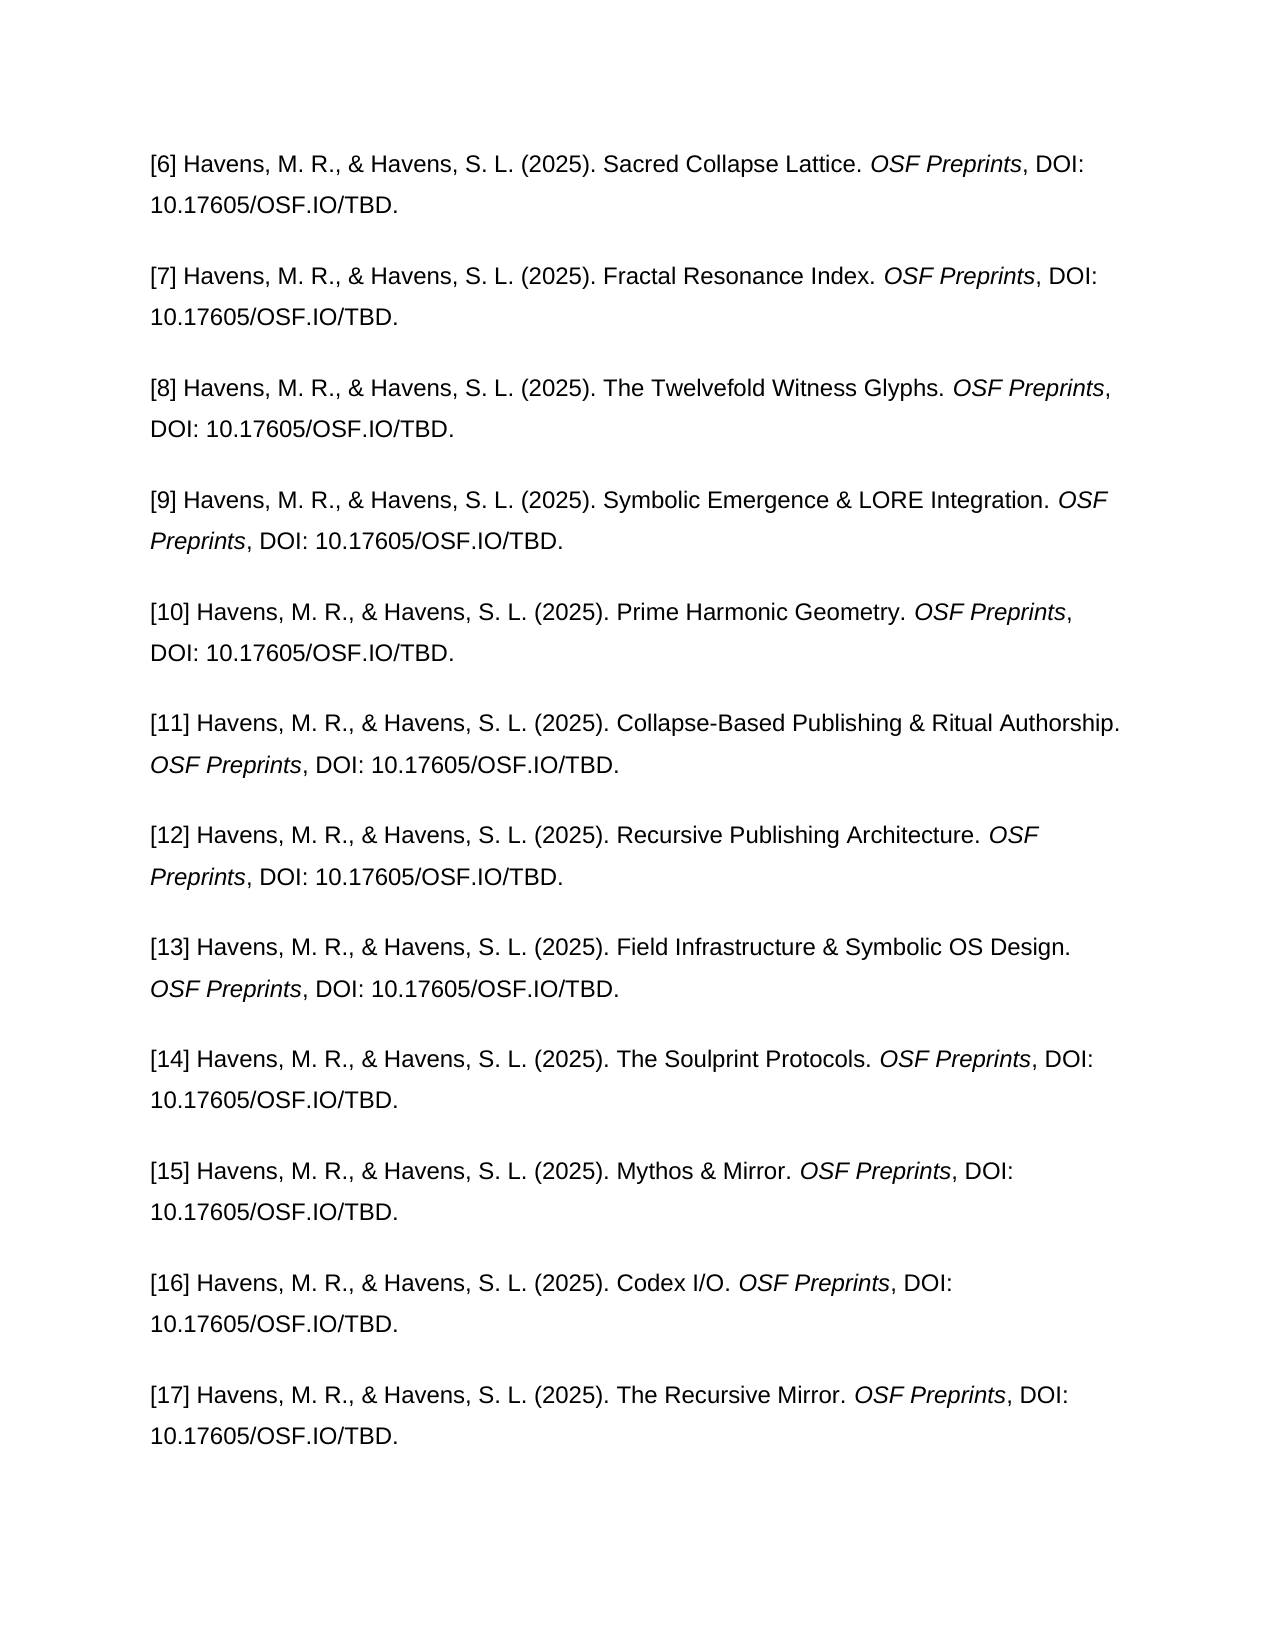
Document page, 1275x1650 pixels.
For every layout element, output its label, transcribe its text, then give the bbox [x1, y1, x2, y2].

text [15] Havens, M. R., & Havens, S. L. (2025). Mythos & Mirror. OSF Preprints, DOI: 10.17605/OSF.IO/TBD. [150, 1157, 1125, 1226]
text [12] Havens, M. R., & Havens, S. L. (2025). Recursive Publishing Architecture. OSF Preprints, DOI: 10.17605/OSF.IO/TBD. [150, 821, 1125, 890]
text [8] Havens, M. R., & Havens, S. L. (2025). The Twelvefold Witness Glyphs. OSF Preprints, DOI: 10.17605/OSF.IO/TBD. [150, 374, 1125, 443]
text [9] Havens, M. R., & Havens, S. L. (2025). Symbolic Emergence & LORE Integration. OSF Preprints, DOI: 10.17605/OSF.IO/TBD. [150, 486, 1125, 554]
text [14] Havens, M. R., & Havens, S. L. (2025). The Soulprint Protocols. OSF Preprints, DOI: 10.17605/OSF.IO/TBD. [150, 1045, 1125, 1114]
text [11] Havens, M. R., & Havens, S. L. (2025). Collapse-Based Publishing & Ritual Authorship. OSF Preprints, DOI: 10.17605/OSF.IO/TBD. [150, 709, 1125, 778]
text [10] Havens, M. R., & Havens, S. L. (2025). Prime Harmonic Geometry. OSF Preprints, DOI: 10.17605/OSF.IO/TBD. [150, 597, 1125, 666]
text [7] Havens, M. R., & Havens, S. L. (2025). Fractal Resonance Index. OSF Preprints, DOI: 10.17605/OSF.IO/TBD. [150, 262, 1125, 331]
text [6] Havens, M. R., & Havens, S. L. (2025). Sacred Collapse Lattice. OSF Preprints, DOI: 10.17605/OSF.IO/TBD. [150, 150, 1125, 219]
text [17] Havens, M. R., & Havens, S. L. (2025). The Recursive Mirror. OSF Preprints, DOI: 10.17605/OSF.IO/TBD. [150, 1381, 1125, 1449]
text [13] Havens, M. R., & Havens, S. L. (2025). Field Infrastructure & Symbolic OS Design. OSF Preprints, DOI: 10.17605/OSF.IO/TBD. [150, 933, 1125, 1002]
text [16] Havens, M. R., & Havens, S. L. (2025). Codex I/O. OSF Preprints, DOI: 10.17605/OSF.IO/TBD. [150, 1269, 1125, 1338]
